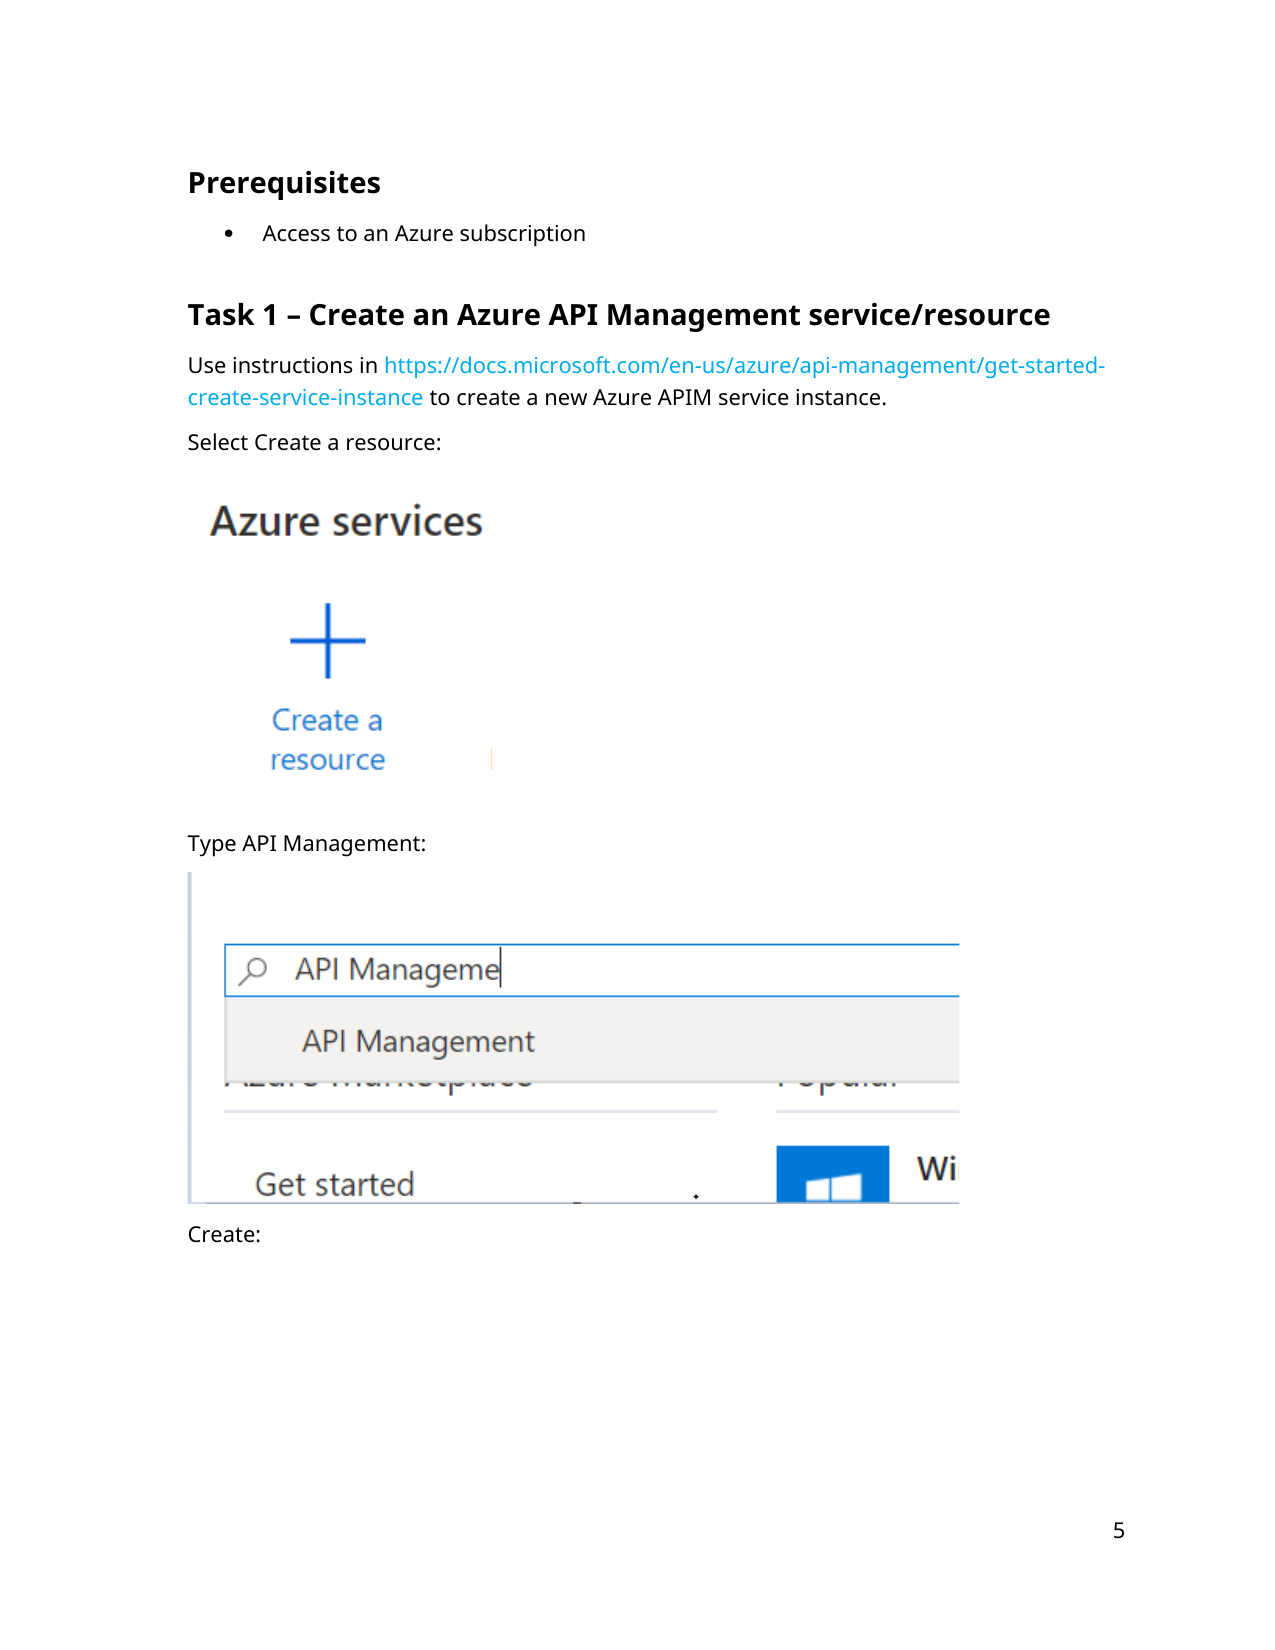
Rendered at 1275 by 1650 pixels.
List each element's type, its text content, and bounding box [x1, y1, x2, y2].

text Create: [187, 1219, 1125, 1248]
subtitle Prerequisites [187, 162, 1125, 202]
text Select Create a resource: [187, 426, 1125, 456]
text Use instructions in https://docs.microsoft.com/en-us/azure/api-management/get-started-create-service-instance to create a new Azure APIM service instance. [187, 350, 1125, 412]
text Type API Management: [187, 828, 1125, 858]
list Access to an Azure subscription [225, 218, 1125, 248]
subtitle Task 1 – Create an Azure API Management service/resource [187, 294, 1125, 334]
